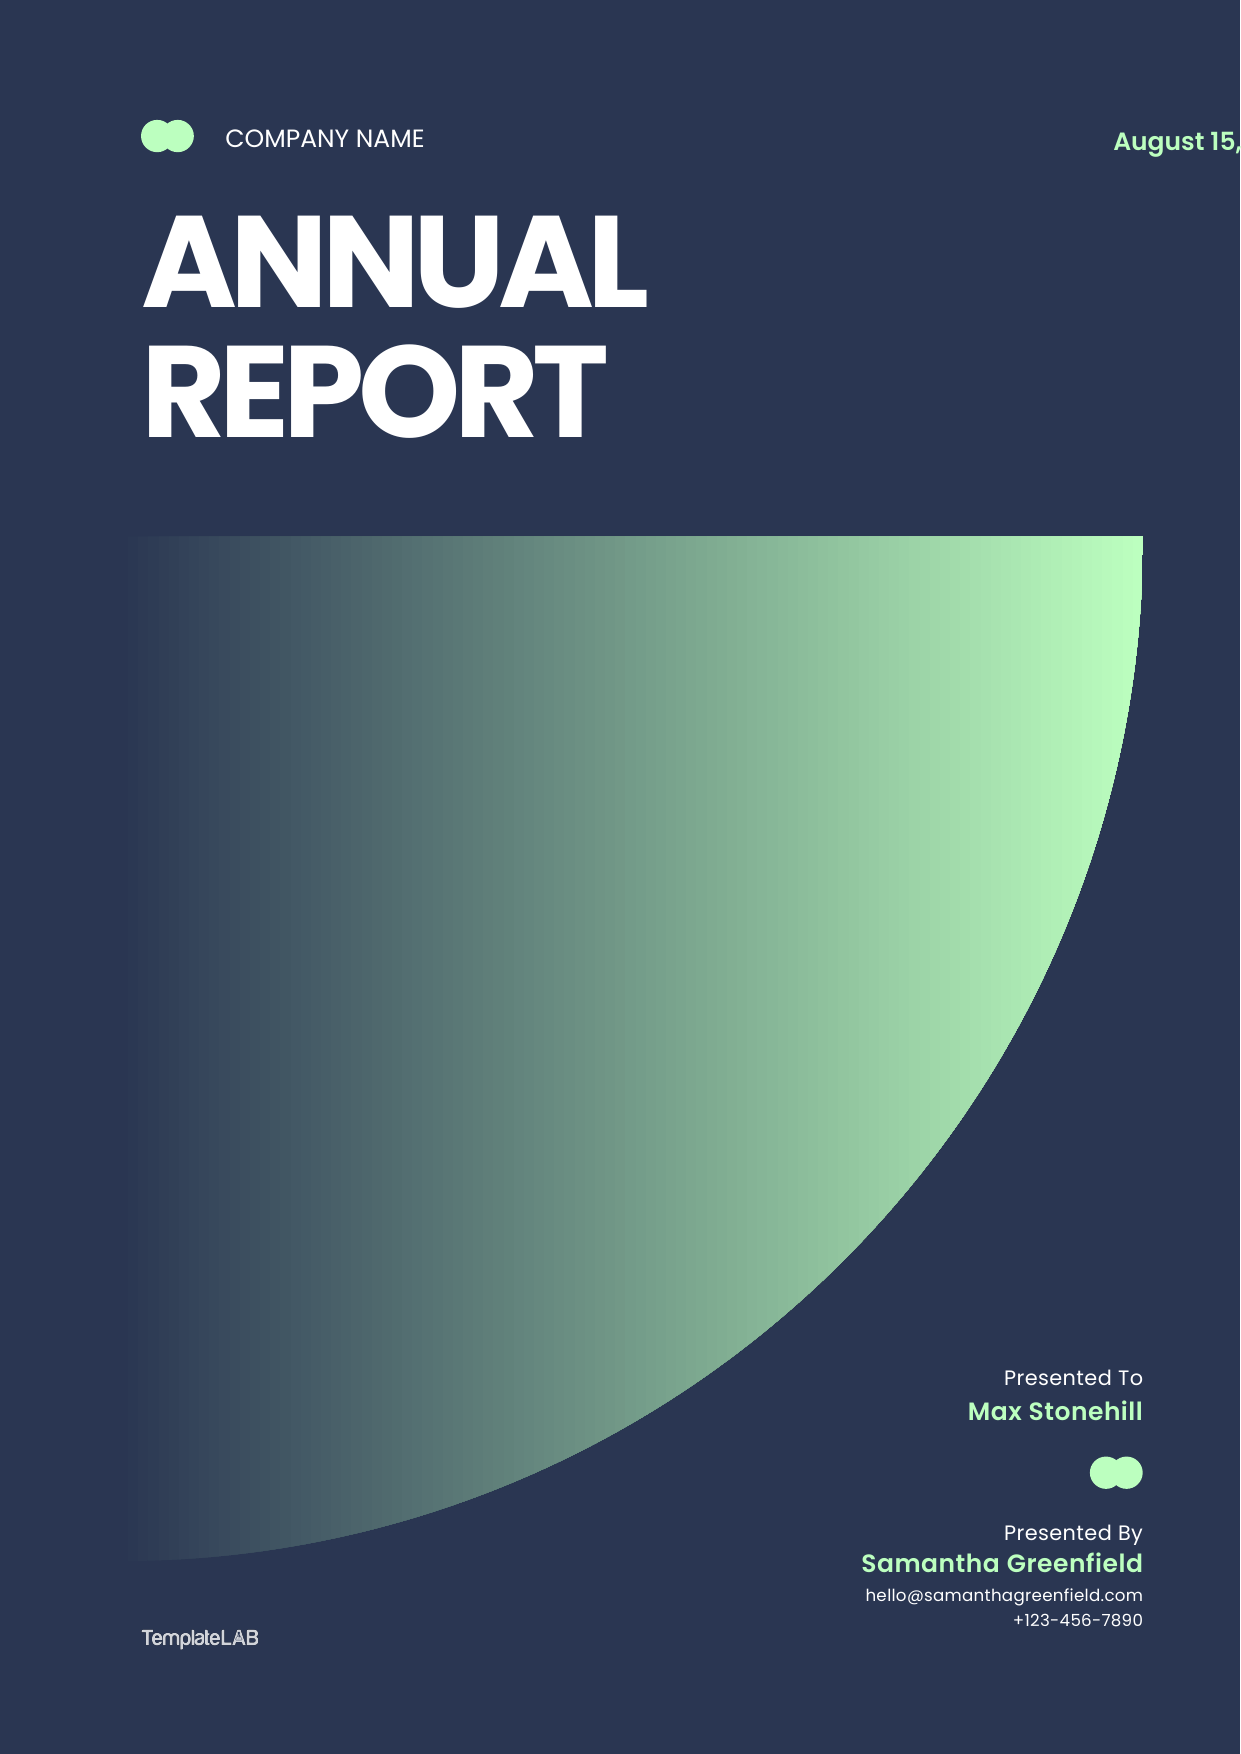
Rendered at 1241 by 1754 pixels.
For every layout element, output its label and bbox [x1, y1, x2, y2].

picture [141, 1629, 259, 1650]
